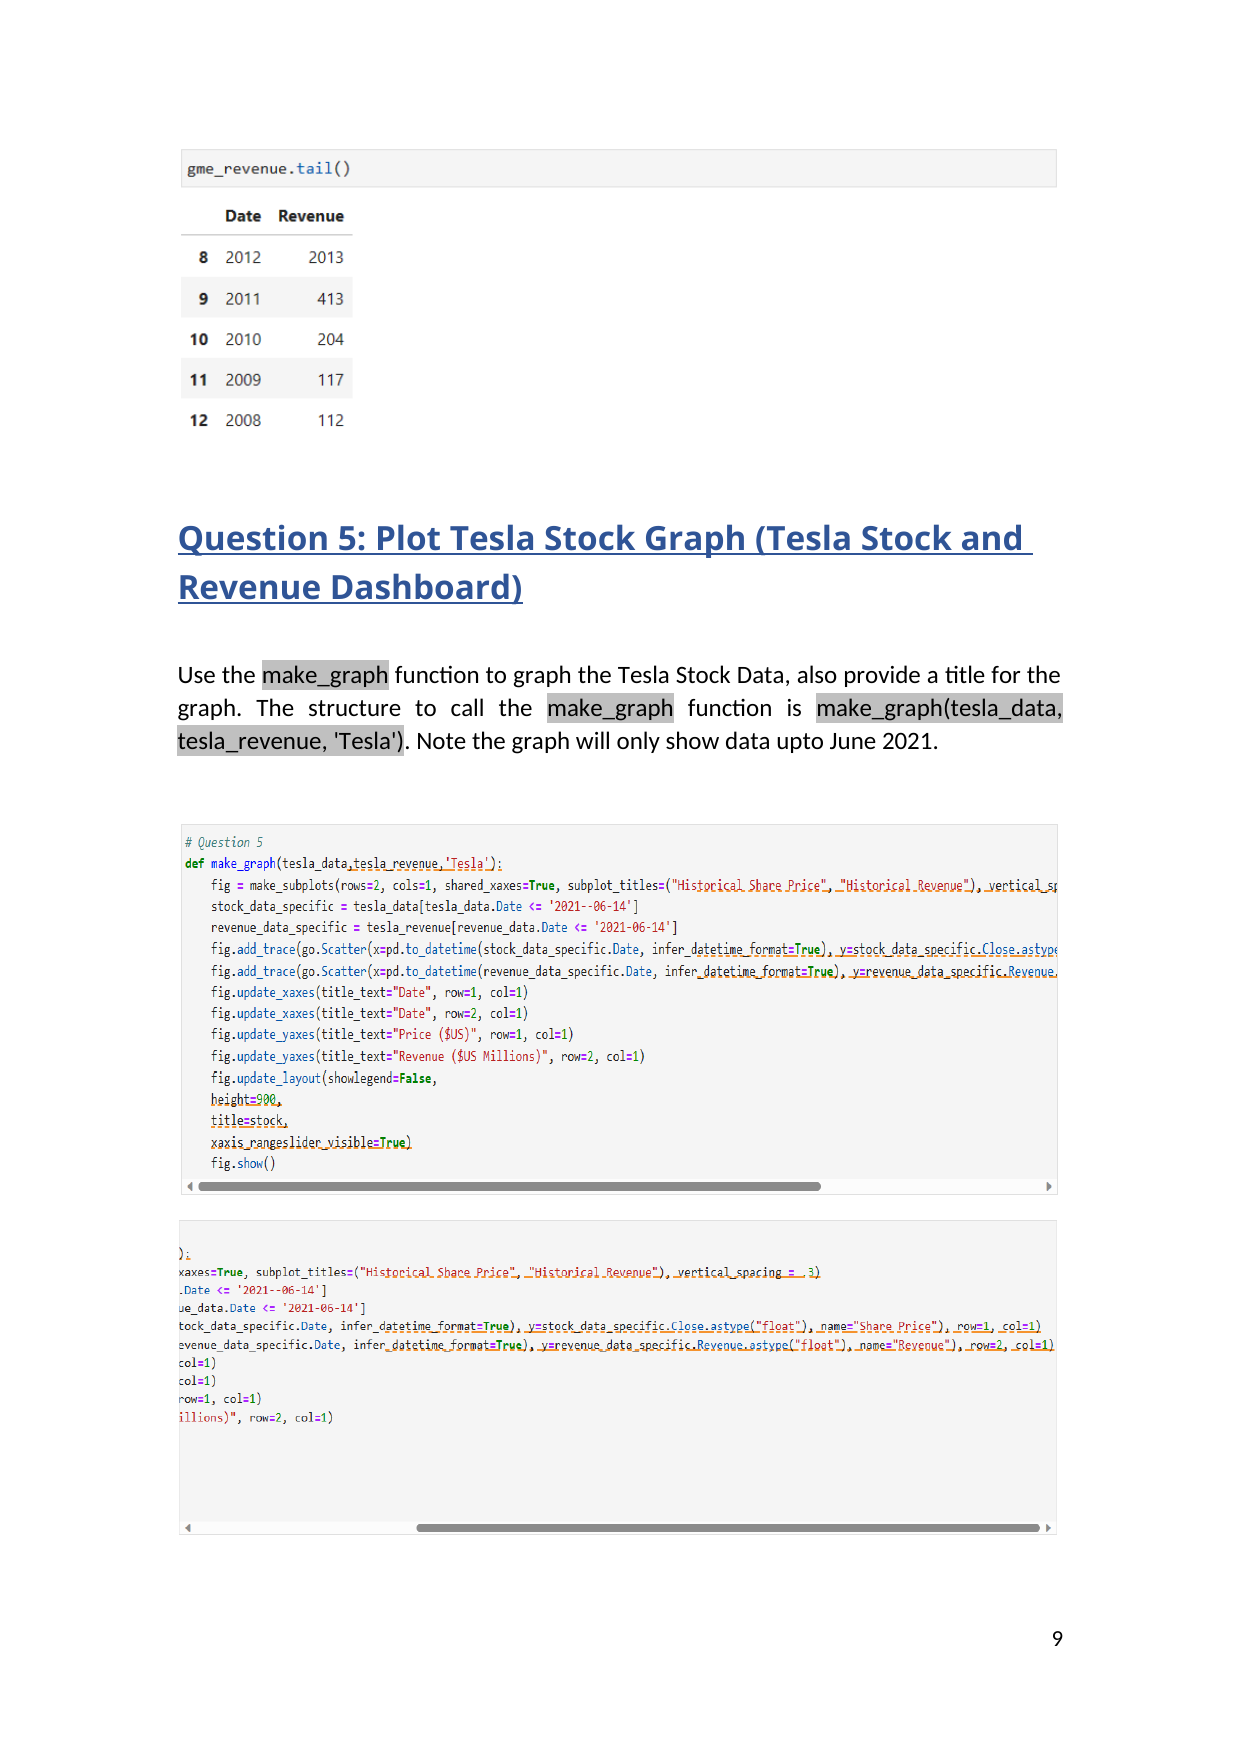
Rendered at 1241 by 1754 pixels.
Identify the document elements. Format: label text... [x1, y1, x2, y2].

picture [177, 1217, 1062, 1539]
picture [177, 821, 1062, 1199]
text Use the make_graph function to graph the Tesla Stock Data, also provide a title for the graph. The structure to call the make_graph function is make_graph(tesla_data, tesla_revenue, 'Tesla'). Note the graph will only show data upto June 2021. [177, 659, 1063, 756]
subtitle Question 5: Plot Tesla Stock Graph (Tesla Stock and Revenue Dashboard) [177, 515, 1063, 609]
picture [177, 147, 1062, 441]
